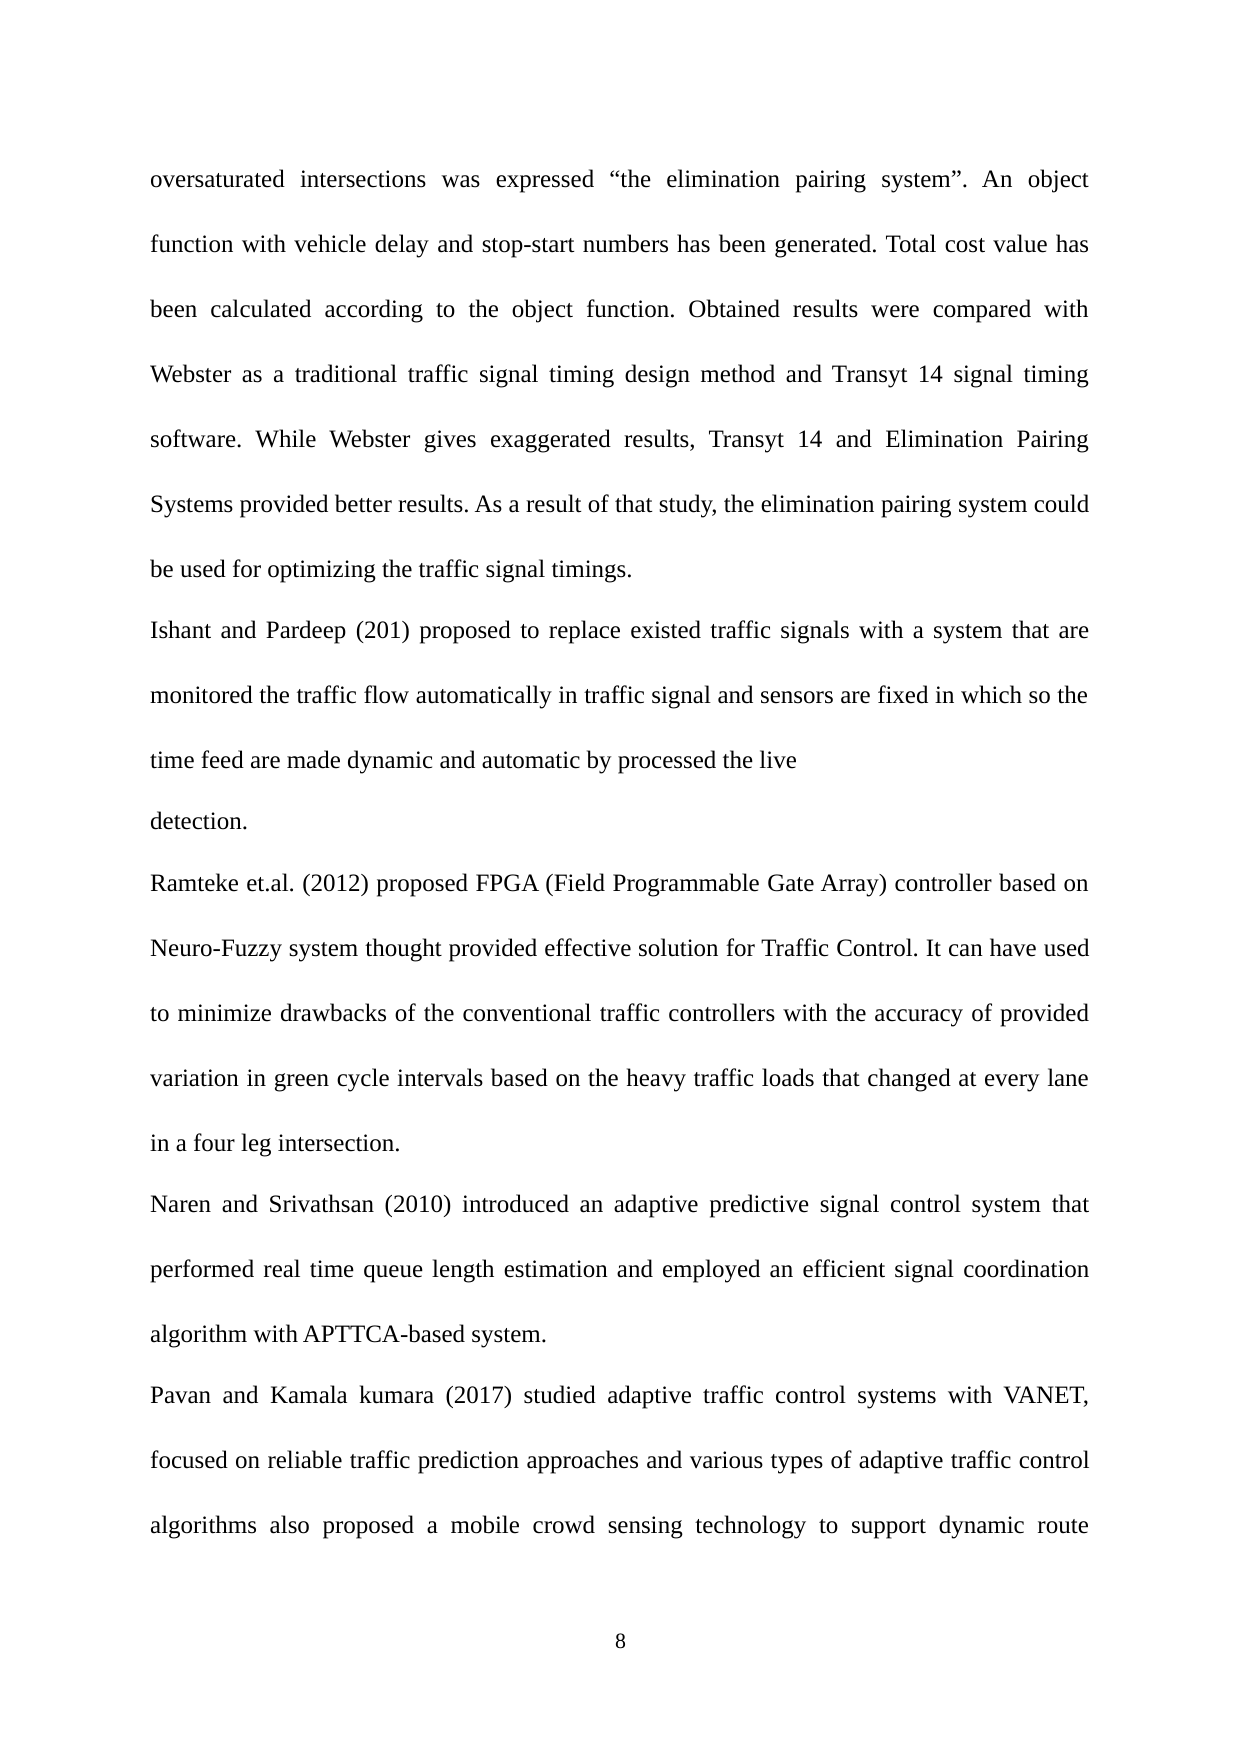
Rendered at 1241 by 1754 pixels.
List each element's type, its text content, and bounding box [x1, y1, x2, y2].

text detection. [150, 804, 1090, 837]
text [150, 1378, 1090, 1541]
text Naren and Srivathsan (2010) introduced an adaptive predictive signal control system that performed real time queue length estimation and employed an efficient signal coordination algorithm with APTTCA-based system. [150, 1187, 1090, 1349]
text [150, 162, 1090, 584]
text Ishant and Pardeep (201) proposed to replace existed traffic signals with a system that are monitored the traffic flow automatically in traffic signal and sensors are fixed in which so the time feed are made dynamic and automatic by processed the live [150, 613, 1090, 776]
text Ramteke et.al. (2012) proposed FPGA (Field Programmable Gate Array) controller based on Neuro-Fuzzy system thought provided effective solution for Traffic Control. It can have used to minimize drawbacks of the conventional traffic controllers with the accuracy of provided variation in green cycle intervals based on the heavy traffic loads that changed at every lane in a four leg intersection. [150, 866, 1090, 1158]
